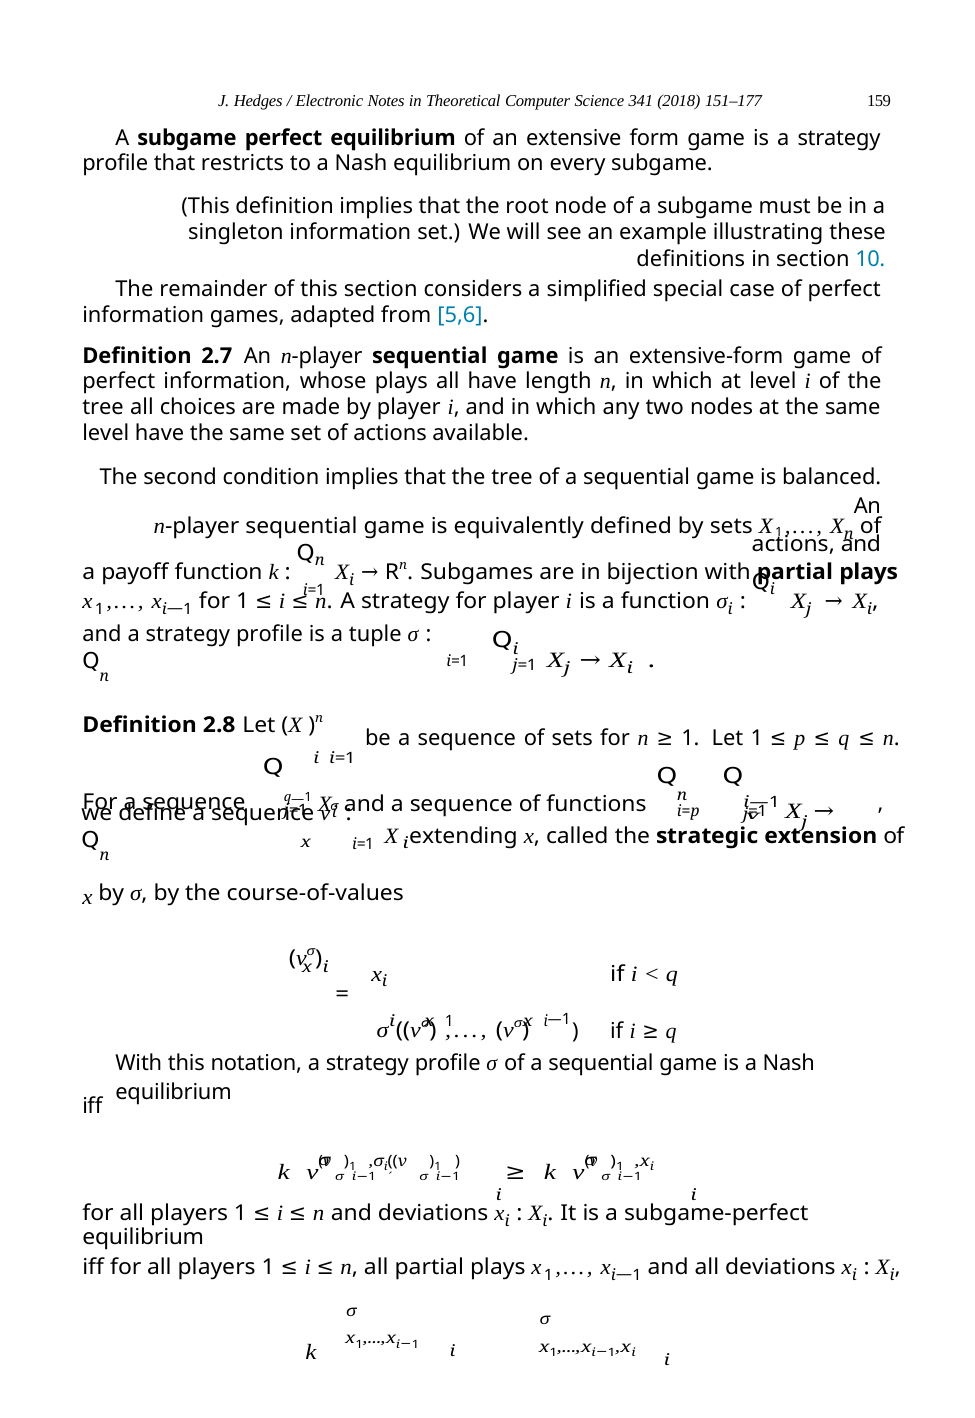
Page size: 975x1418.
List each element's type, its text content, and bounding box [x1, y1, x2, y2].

text x1,...,xi−1 i [345, 1319, 455, 1350]
text and a strategy profile is a tuple σ : Qn [82, 618, 461, 701]
text a payoff function k : Qn Xi → Rn. Subgames are in bijection with partial plays [82, 555, 931, 585]
text (vσ) [69, 942, 322, 972]
text i i=1 [69, 749, 356, 767]
text = xi if i < q [335, 935, 931, 1007]
text n-player sequential game is equivalently defined by sets X1,..., Xn of actions, and [69, 520, 881, 555]
text Definition 2.8 Let (X )n [82, 719, 342, 736]
text A subgame perfect equilibrium of an extensive form game is a strategy profile that restricts to a Nash equilibrium on every subgame. [82, 124, 881, 177]
text x1,..., xi—1 for 1 ≤ i ≤ n. A strategy for player i is a function σi : Qi Xj → Xi, [82, 585, 931, 614]
text With this notation, a strategy profile σ of a sequential game is a Nash equilibrium [115, 1047, 931, 1105]
text we define a sequence vσ : Qn [81, 797, 366, 879]
text for all players 1 ≤ i ≤ n and deviations xi : Xi. It is a subgame-perfect equilibrium [82, 1202, 931, 1249]
text i j=1 [512, 640, 542, 675]
text k vσ σ i−1 ′ σ i−1 ≥ k vσ σ i−1 [265, 1131, 931, 1186]
text be a sequence of sets for n ≥ 1. Let 1 ≤ p ≤ q ≤ n. [365, 732, 931, 749]
text σ [346, 1303, 455, 1319]
text (This definition implies that the root node of a subgame must be in a singleton information set.) We will see an example illustrating these definitions in section 10. [82, 192, 886, 273]
text The remainder of this section considers a simplified special case of perfect information games, adapted from [5,6]. [82, 275, 882, 328]
text x1,...,xi−1,xi i [538, 1328, 931, 1358]
text iff for all players 1 ≤ i ≤ n, all partial plays x1,..., xi—1 and all deviations xi : Xi, [82, 1249, 931, 1281]
text Definition 2.7 An n-player sequential game is an extensive-form game of perfect information, whose plays all have length n, in which at level i of the tree all choices are made by player i, and in which any two nodes at the same level have the same set of actions available. [82, 342, 882, 447]
text The second condition implies that the tree of a sequential game is balanced. An [69, 461, 881, 520]
text X extending x, called the strategic extension of [384, 820, 931, 849]
text σ [539, 1311, 931, 1328]
text Xj → Xi . [547, 618, 931, 678]
text Q Q [468, 753, 931, 788]
